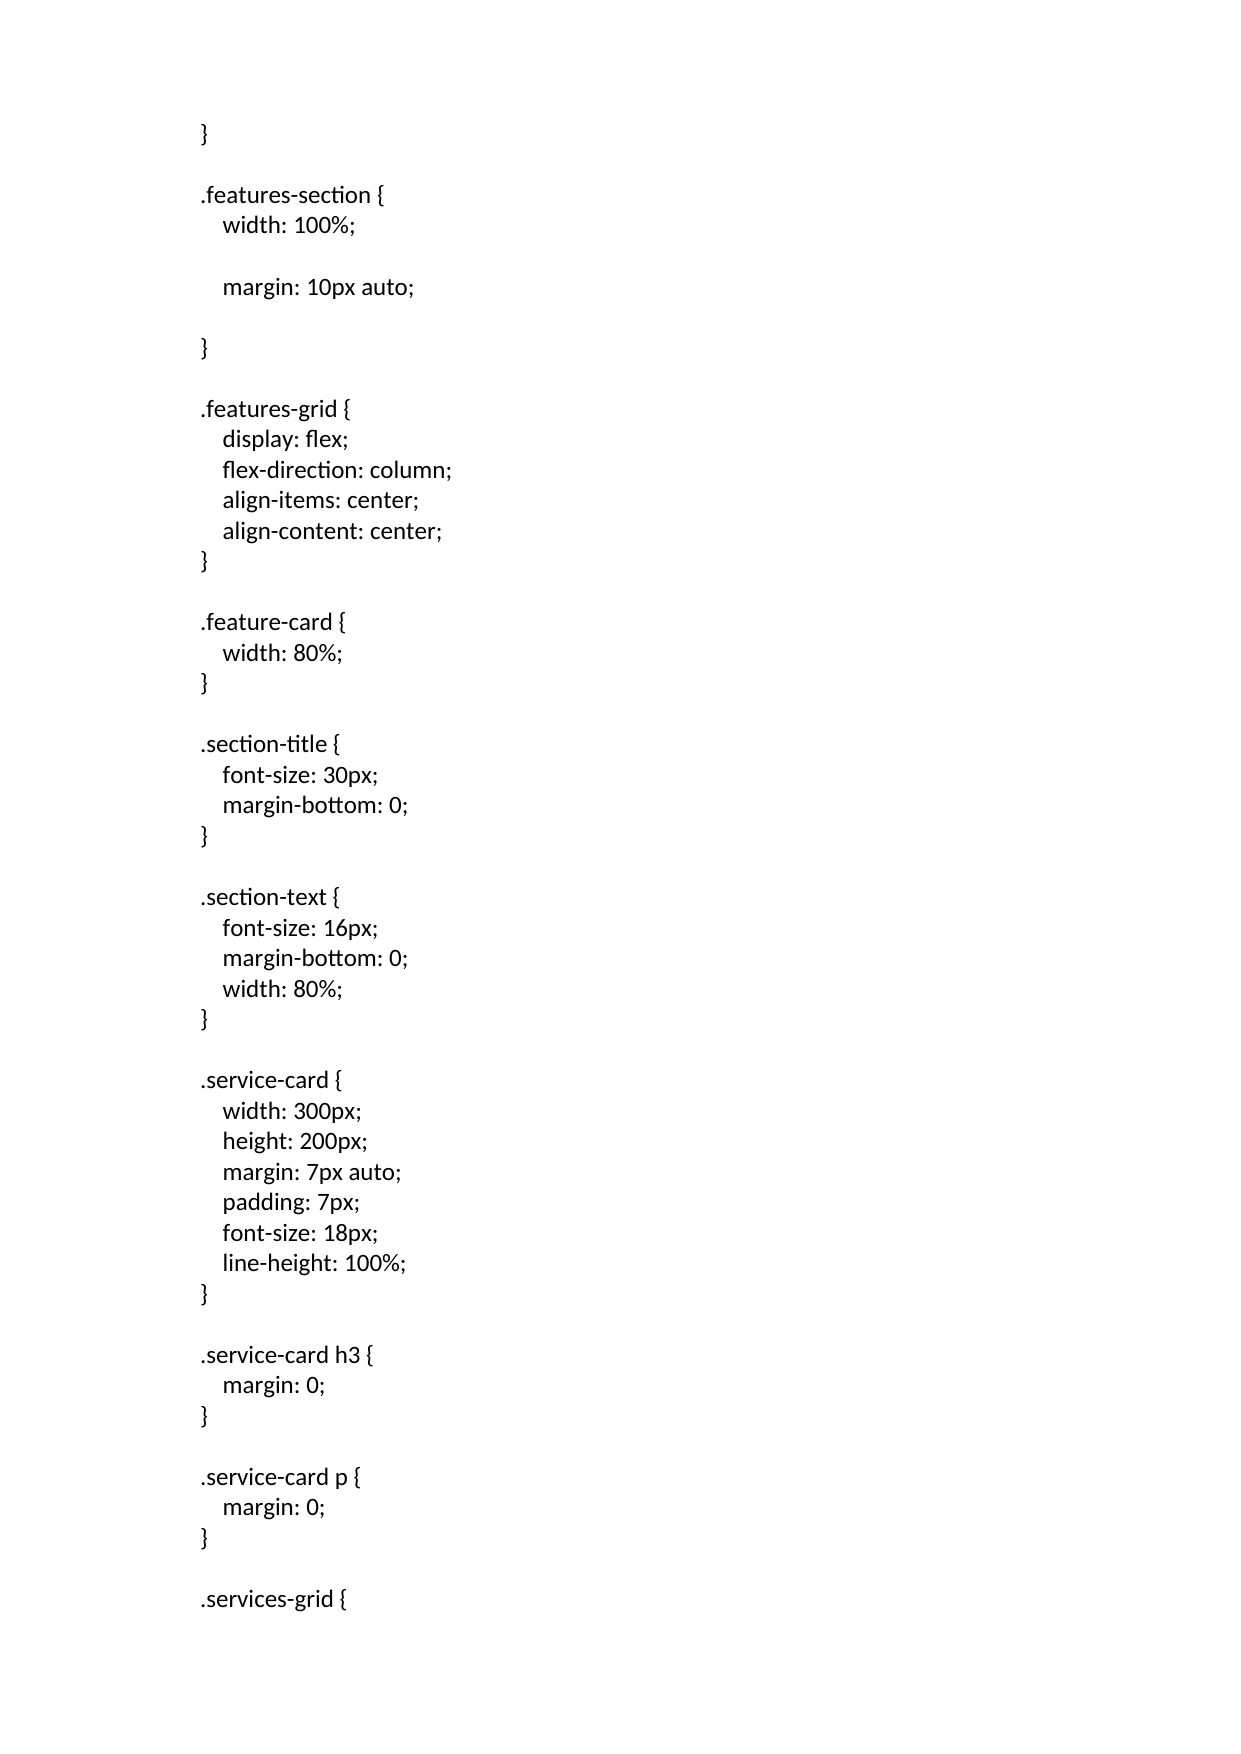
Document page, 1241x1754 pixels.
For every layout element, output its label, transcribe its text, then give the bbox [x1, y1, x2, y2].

text margin: 0; [177, 1492, 1152, 1522]
text } [177, 1522, 1152, 1553]
text margin-bottom: 0; [177, 789, 1152, 820]
text .service-card { [177, 1064, 1152, 1095]
text align-items: center; [177, 484, 1152, 515]
text height: 200px; [177, 1125, 1152, 1156]
text margin: 7px auto; [177, 1156, 1152, 1186]
text } [177, 820, 1152, 851]
text align-content: center; [177, 515, 1152, 545]
text } [177, 545, 1152, 576]
text } [177, 1278, 1152, 1308]
text .features-section { [177, 179, 1152, 210]
text } [177, 118, 1152, 149]
text display: flex; [177, 423, 1152, 454]
text .service-card p { [177, 1461, 1152, 1492]
text padding: 7px; [177, 1186, 1152, 1217]
text width: 80%; [177, 637, 1152, 667]
text margin-bottom: 0; [177, 942, 1152, 973]
text .services-grid { [177, 1583, 1152, 1614]
text margin: 10px auto; [177, 271, 1152, 301]
text width: 80%; [177, 973, 1152, 1003]
text font-size: 30px; [177, 759, 1152, 789]
text width: 300px; [177, 1095, 1152, 1125]
text width: 100%; [177, 210, 1152, 240]
text font-size: 18px; [177, 1217, 1152, 1247]
text .feature-card { [177, 606, 1152, 637]
text .service-card h3 { [177, 1339, 1152, 1369]
text .features-grid { [177, 393, 1152, 423]
text font-size: 16px; [177, 912, 1152, 942]
text } [177, 332, 1152, 362]
text .section-text { [177, 881, 1152, 912]
text margin: 0; [177, 1369, 1152, 1400]
text line-height: 100%; [177, 1247, 1152, 1278]
text } [177, 1003, 1152, 1034]
text .section-title { [177, 728, 1152, 759]
text } [177, 667, 1152, 698]
text } [177, 1400, 1152, 1431]
text flex-direction: column; [177, 454, 1152, 484]
